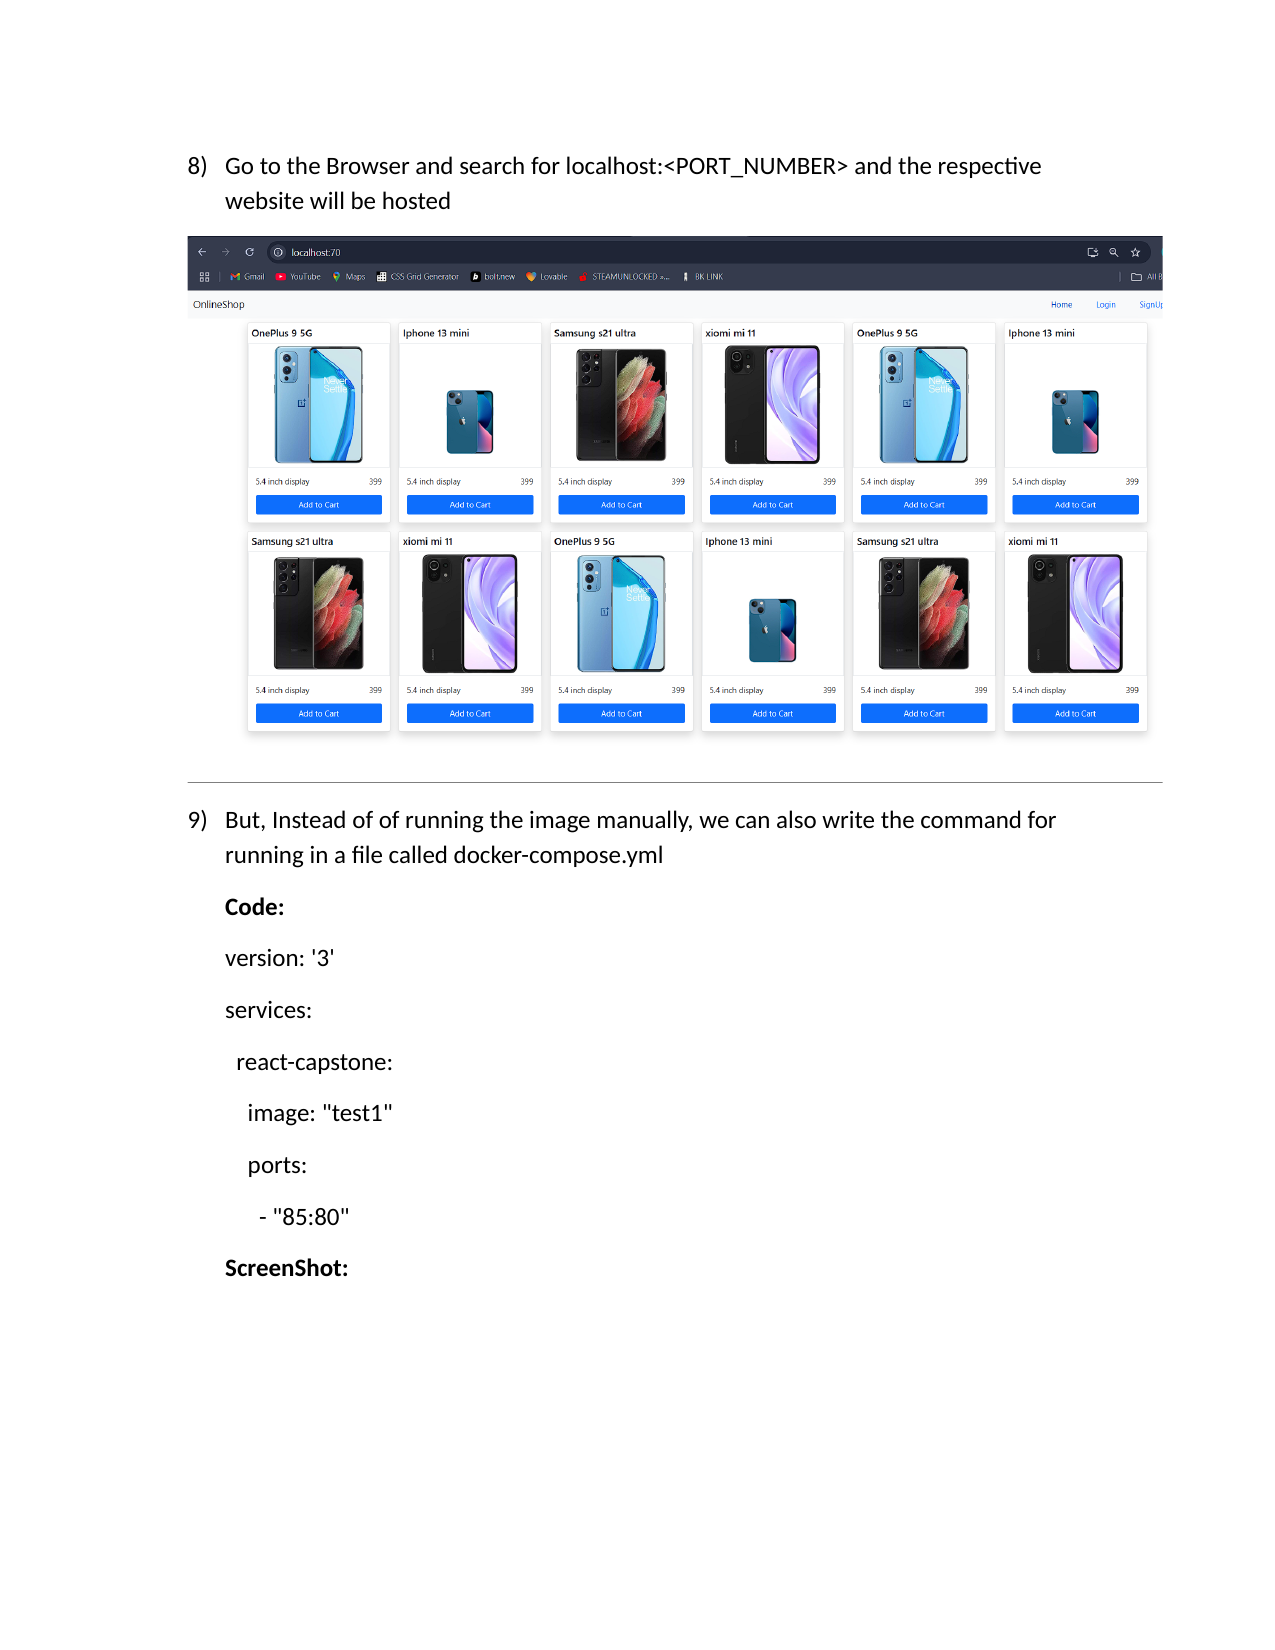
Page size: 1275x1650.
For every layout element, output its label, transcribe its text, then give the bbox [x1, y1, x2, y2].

text image: "test1" [225, 1097, 1125, 1128]
text ports: [225, 1149, 1125, 1180]
text react-capstone: [225, 1046, 1125, 1076]
text Code: [225, 891, 1125, 921]
text ScreenShot: [225, 1252, 1125, 1283]
list Go to the Browser and search for localhost:<PORT_NUMBER> and the respective website will be hosted [187, 150, 1125, 216]
text services: [225, 994, 1125, 1025]
text version: '3' [225, 942, 1125, 973]
text - "85:80" [225, 1201, 1125, 1231]
list But, Instead of of running the image manually, we can also write the command for running in a file called docker-compose.yml [187, 804, 1125, 870]
picture [187, 236, 1163, 783]
